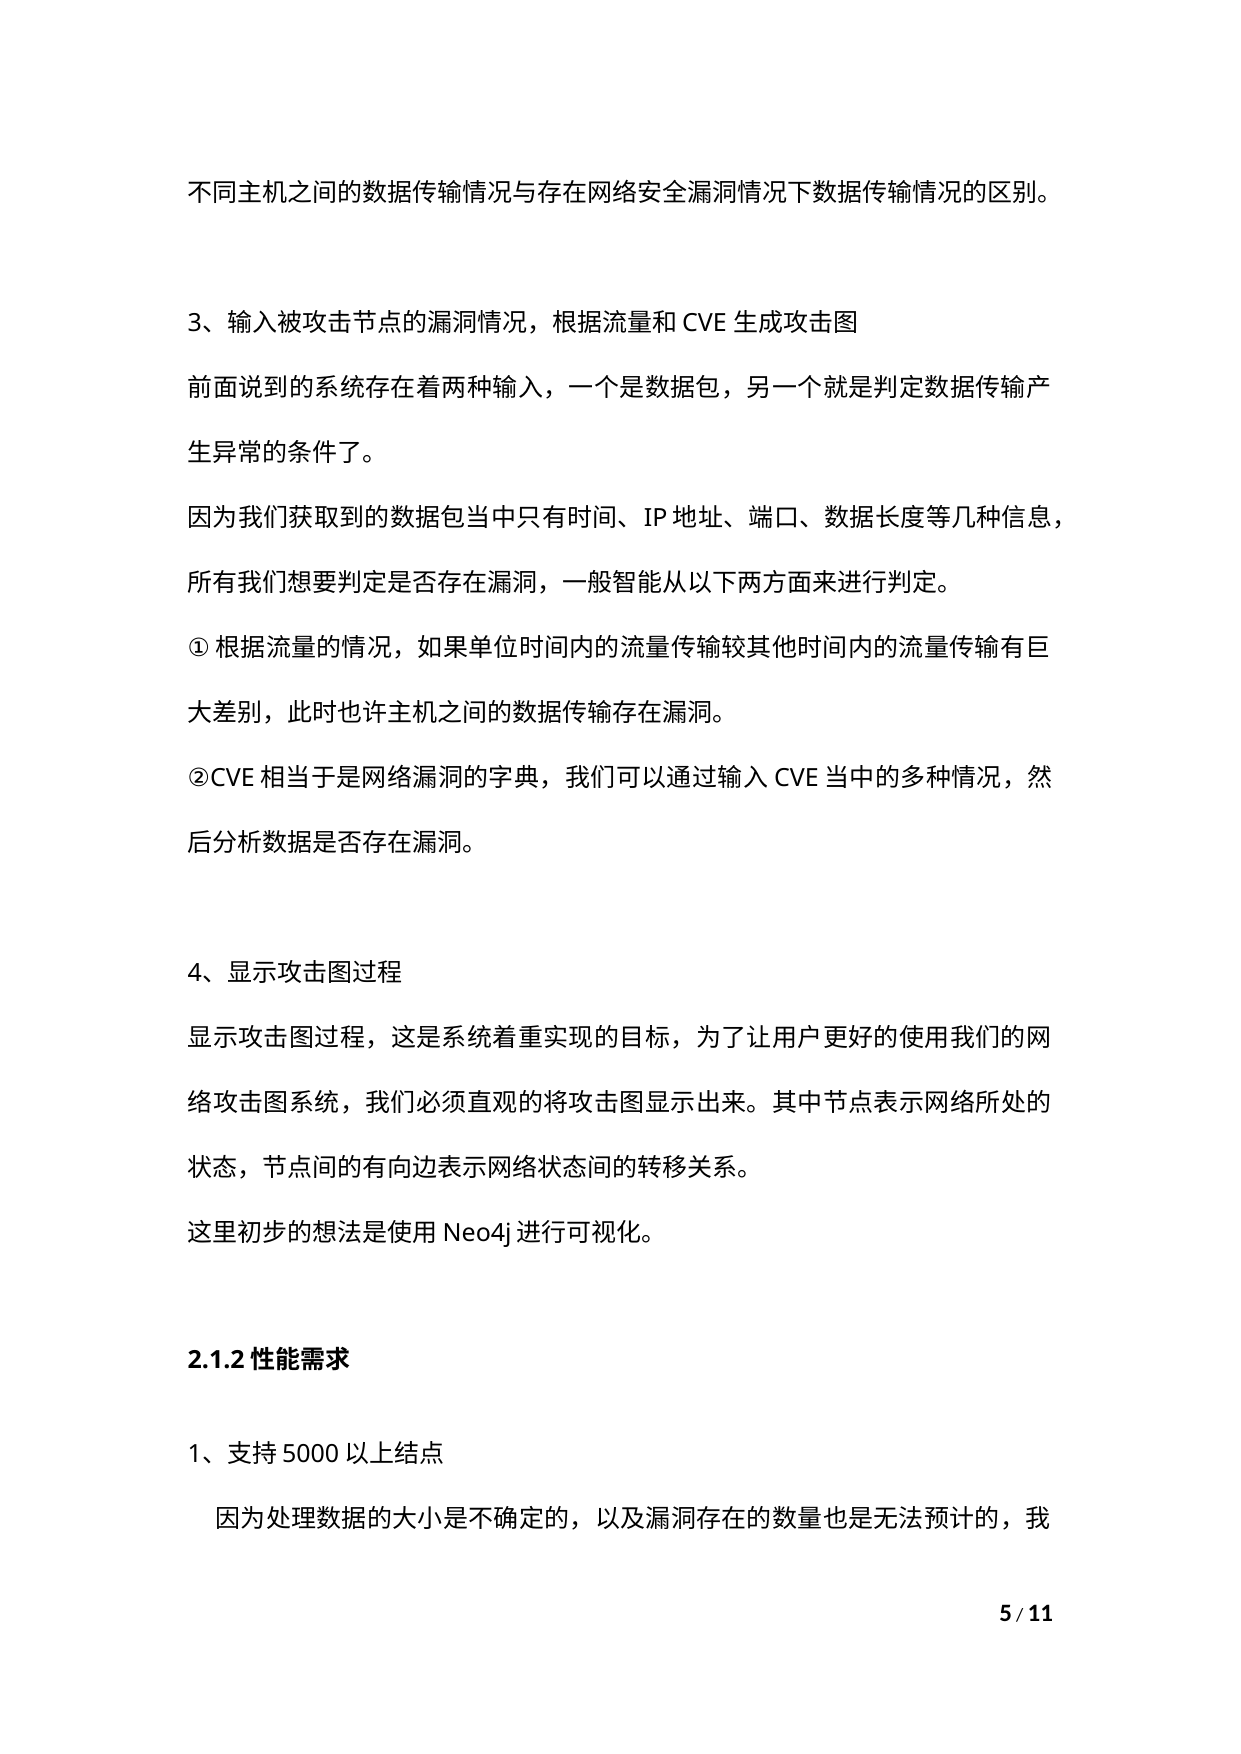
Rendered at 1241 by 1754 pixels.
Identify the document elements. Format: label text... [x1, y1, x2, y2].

text 3、输入被攻击节点的漏洞情况，根据流量和CVE 生成攻击图 [187, 288, 1053, 353]
text 前面说到的系统存在着两种输入，一个是数据包，另一个就是判定数据传输产生异常的条件了。 [187, 353, 1053, 483]
text 4、显示攻击图过程 [187, 938, 1053, 1003]
text 这里初步的想法是使用Neo4j进行可视化。 [187, 1198, 1053, 1263]
subtitle 2.1.2性能需求 [187, 1325, 1053, 1390]
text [187, 1484, 1053, 1549]
text ②CVE相当于是网络漏洞的字典，我们可以通过输入CVE当中的多种情况，然后分析数据是否存在漏洞。 [187, 743, 1053, 873]
text 1、支持5000以上结点 [187, 1419, 1053, 1484]
text 因为我们获取到的数据包当中只有时间、IP地址、端口、数据长度等几种信息，所有我们想要判定是否存在漏洞，一般智能从以下两方面来进行判定。 [187, 483, 1053, 613]
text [187, 158, 1053, 223]
text 显示攻击图过程，这是系统着重实现的目标，为了让用户更好的使用我们的网络攻击图系统，我们必须直观的将攻击图显示出来。其中节点表示网络所处的状态，节点间的有向边表示网络状态间的转移关系。 [187, 1003, 1053, 1198]
text ①根据流量的情况，如果单位时间内的流量传输较其他时间内的流量传输有巨大差别，此时也许主机之间的数据传输存在漏洞。 [187, 613, 1053, 743]
